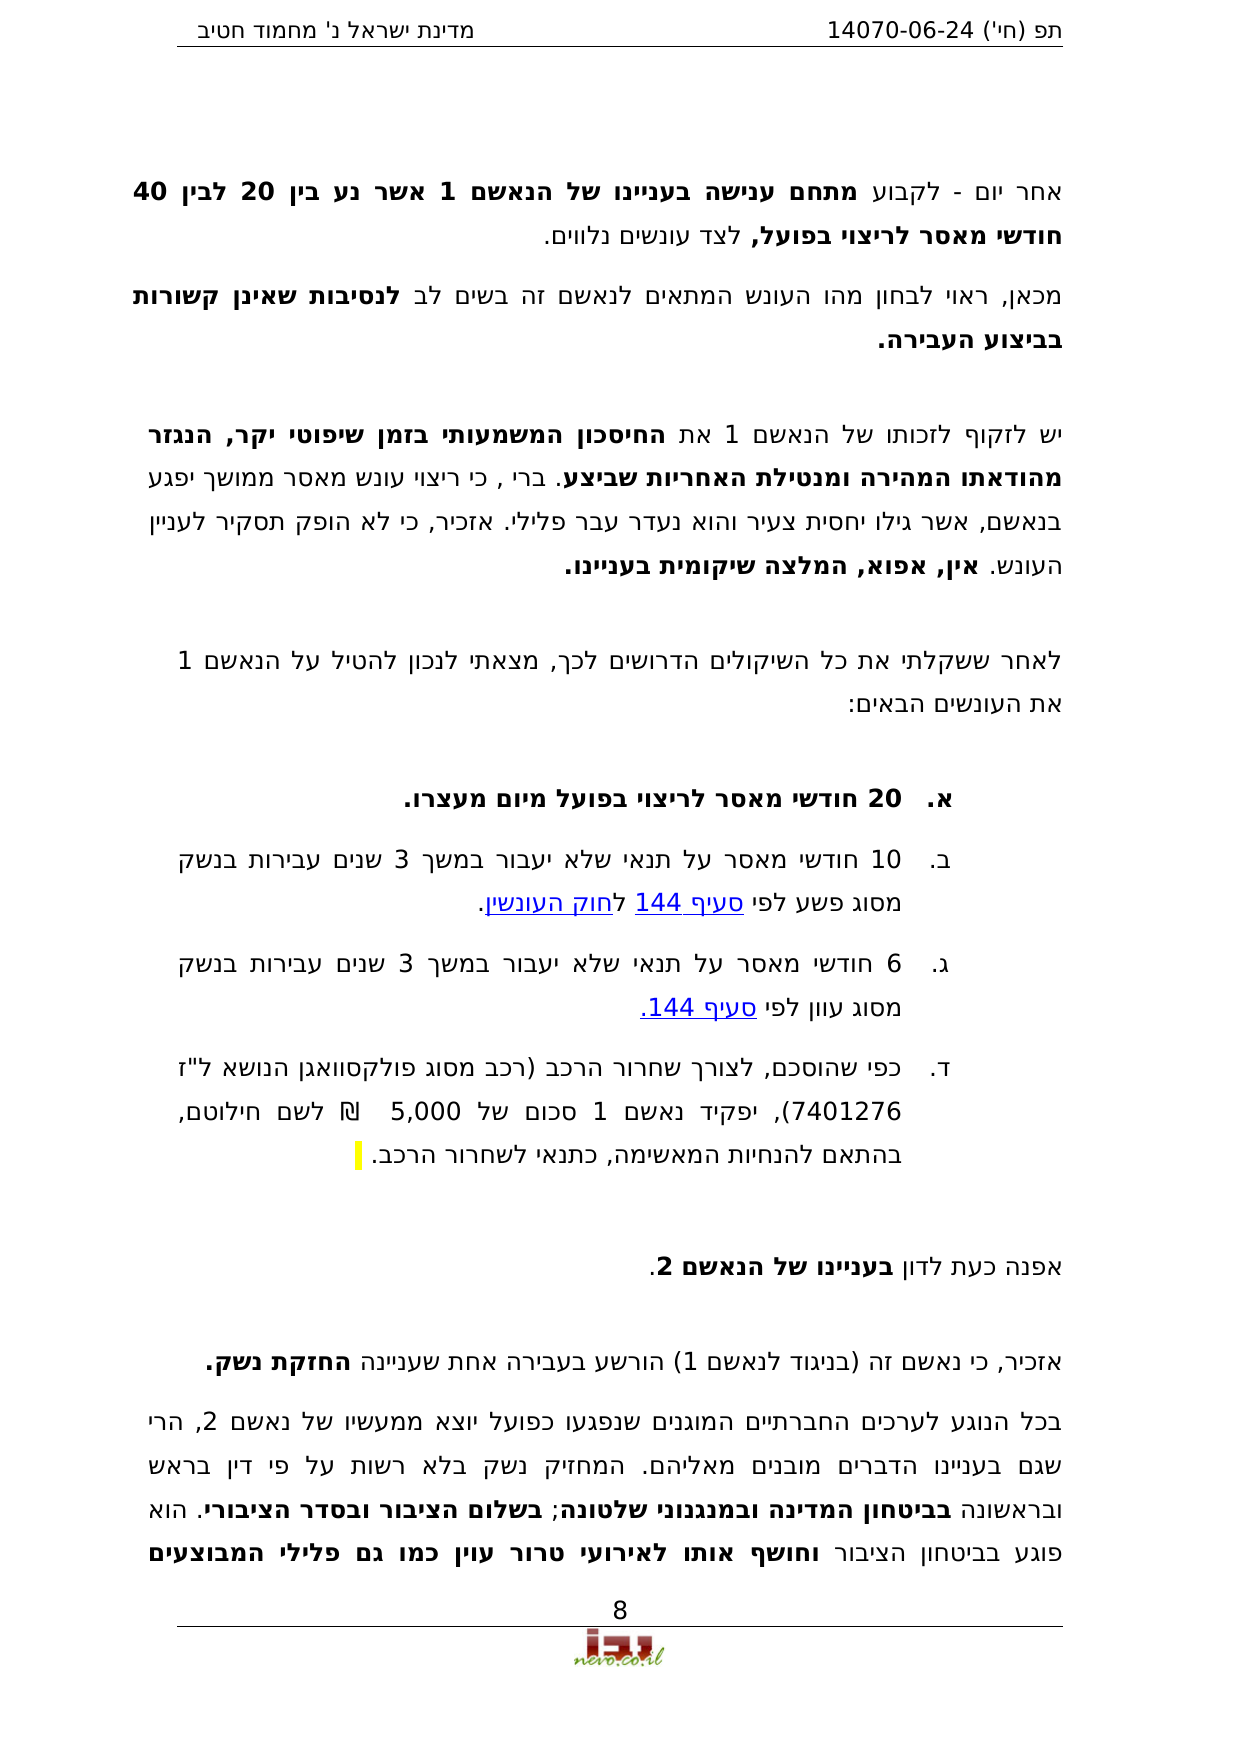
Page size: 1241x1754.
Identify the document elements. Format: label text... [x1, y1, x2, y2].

list 10 חודשי מאסר על תנאי שלא יעבור במשך 3 שנים עבירות בנשק מסוג פשע לפי סעיף 144 לחוק העונשין. [177, 845, 940, 918]
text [133, 177, 1063, 250]
text לאחר ששקלתי את כל השיקולים הדרושים לכך, מצאתי לנכון להטיל על הנאשם 1 את העונשים הבאים: [177, 646, 1063, 719]
picture [574, 1628, 666, 1667]
text אפנה כעת לדון בעניינו של הנאשם 2. [177, 1252, 1063, 1281]
text מכאן, ראוי לבחון מהו העונש המתאים לנאשם זה בשים לב לנסיבות שאינן קשורות בביצוע העבירה. [133, 281, 1063, 354]
list כפי שהוסכם, לצורך שחרור הרכב (רכב מסוג פולקסוואגן הנושא ל"ז 7401276), יפקיד נאשם 1 סכום של 5,000 ₪ לשם חילוטם, בהתאם להנחיות המאשימה, כתנאי לשחרור הרכב. [177, 1053, 940, 1170]
text אזכיר, כי נאשם זה (בניגוד לנאשם 1) הורשע בעבירה אחת שעניינה החזקת נשק. [148, 1347, 1063, 1376]
list 6 חודשי מאסר על תנאי שלא יעבור במשך 3 שנים עבירות בנשק מסוג עוון לפי סעיף 144. [177, 949, 940, 1022]
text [148, 1407, 1063, 1568]
list 20 חודשי מאסר לריצוי בפועל מיום מעצרו. [177, 784, 940, 814]
text יש לזקוף לזכותו של הנאשם 1 את החיסכון המשמעותי בזמן שיפוטי יקר, הנגזר מהודאתו המהירה ומנטילת האחריות שביצע. ברי , כי ריצוי עונש מאסר ממושך יפגע בנאשם, אשר גילו יחסית צעיר והוא נעדר עבר פלילי. אזכיר, כי לא הופק תסקיר לעניין העונש. אין, אפוא, המלצה שיקומית בעניינו. [148, 420, 1063, 580]
